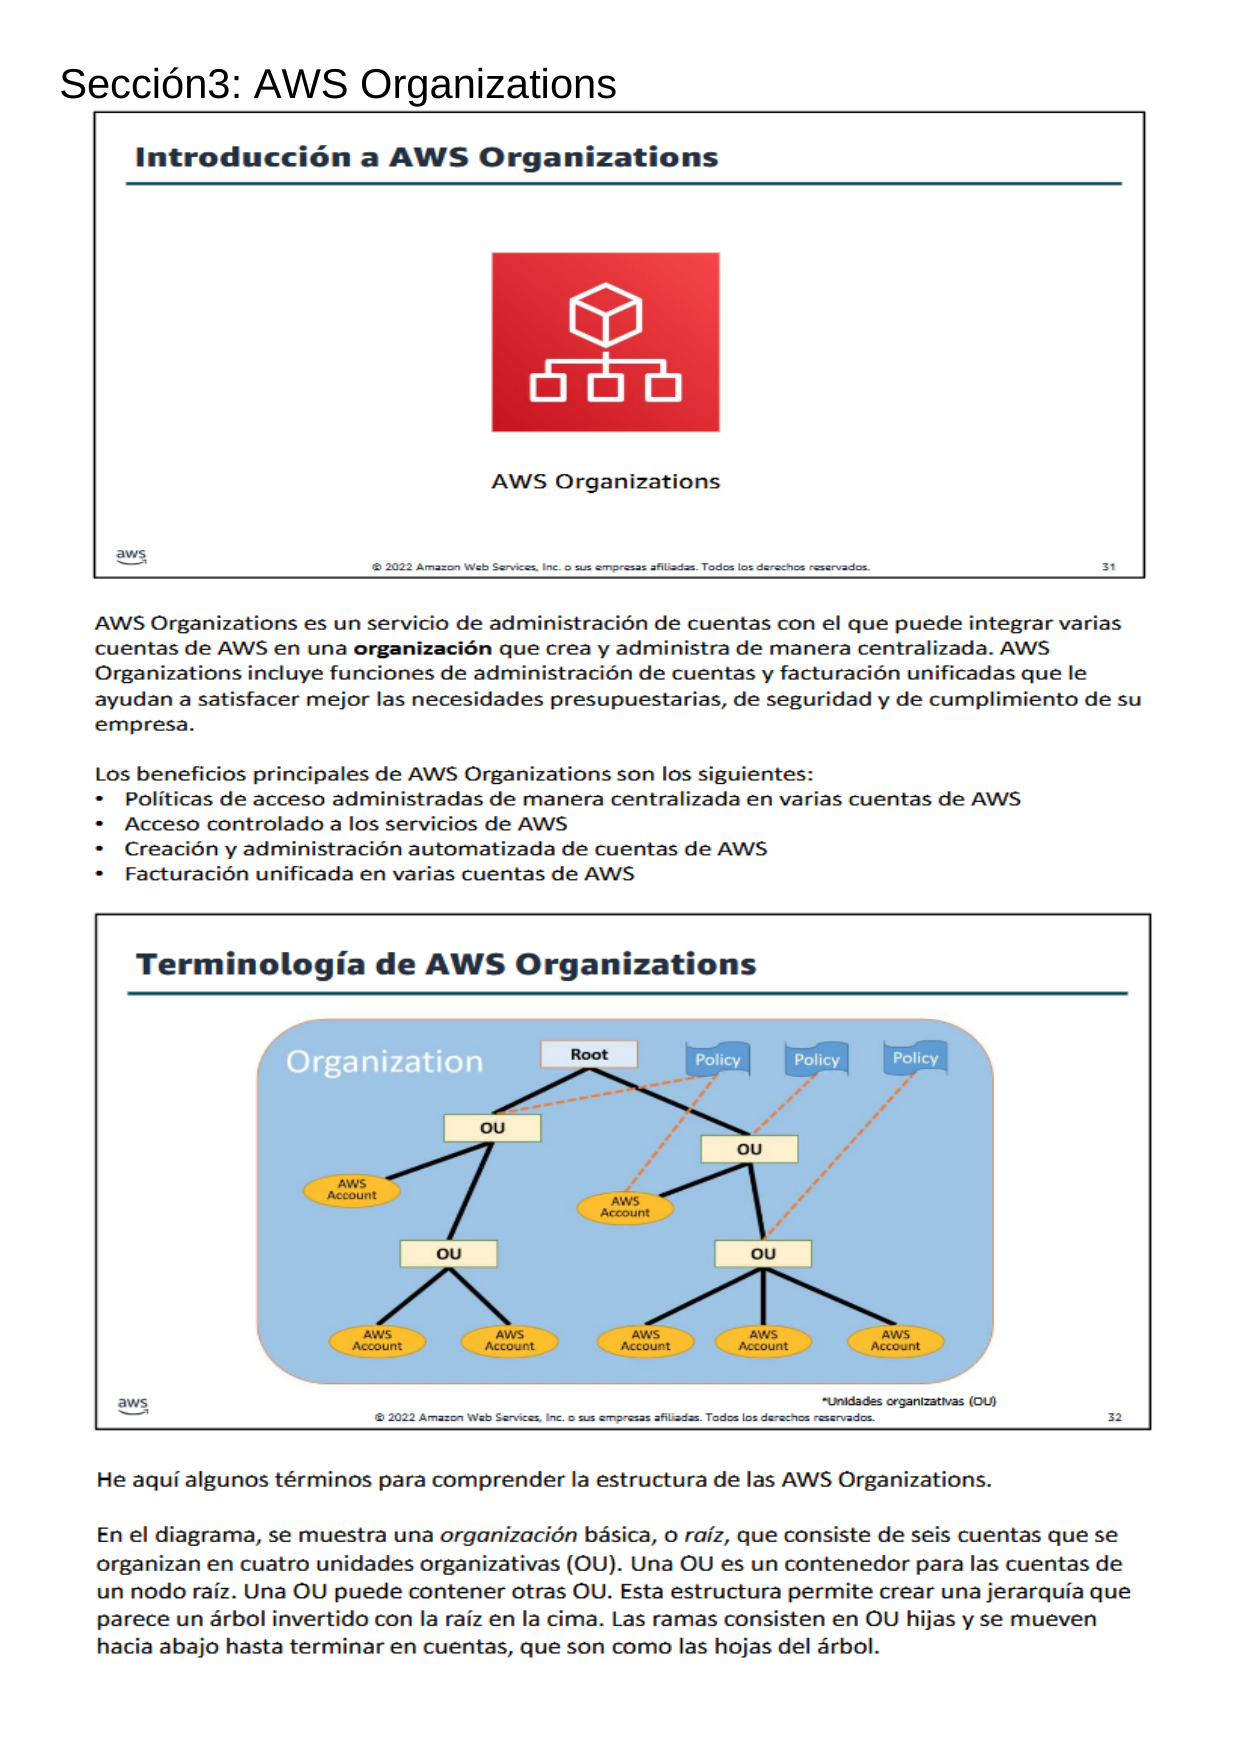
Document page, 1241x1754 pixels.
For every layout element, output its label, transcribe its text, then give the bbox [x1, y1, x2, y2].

picture [91, 107, 1149, 884]
text Sección3: AWS Organizations [59, 59, 1181, 107]
picture [88, 905, 1153, 1659]
